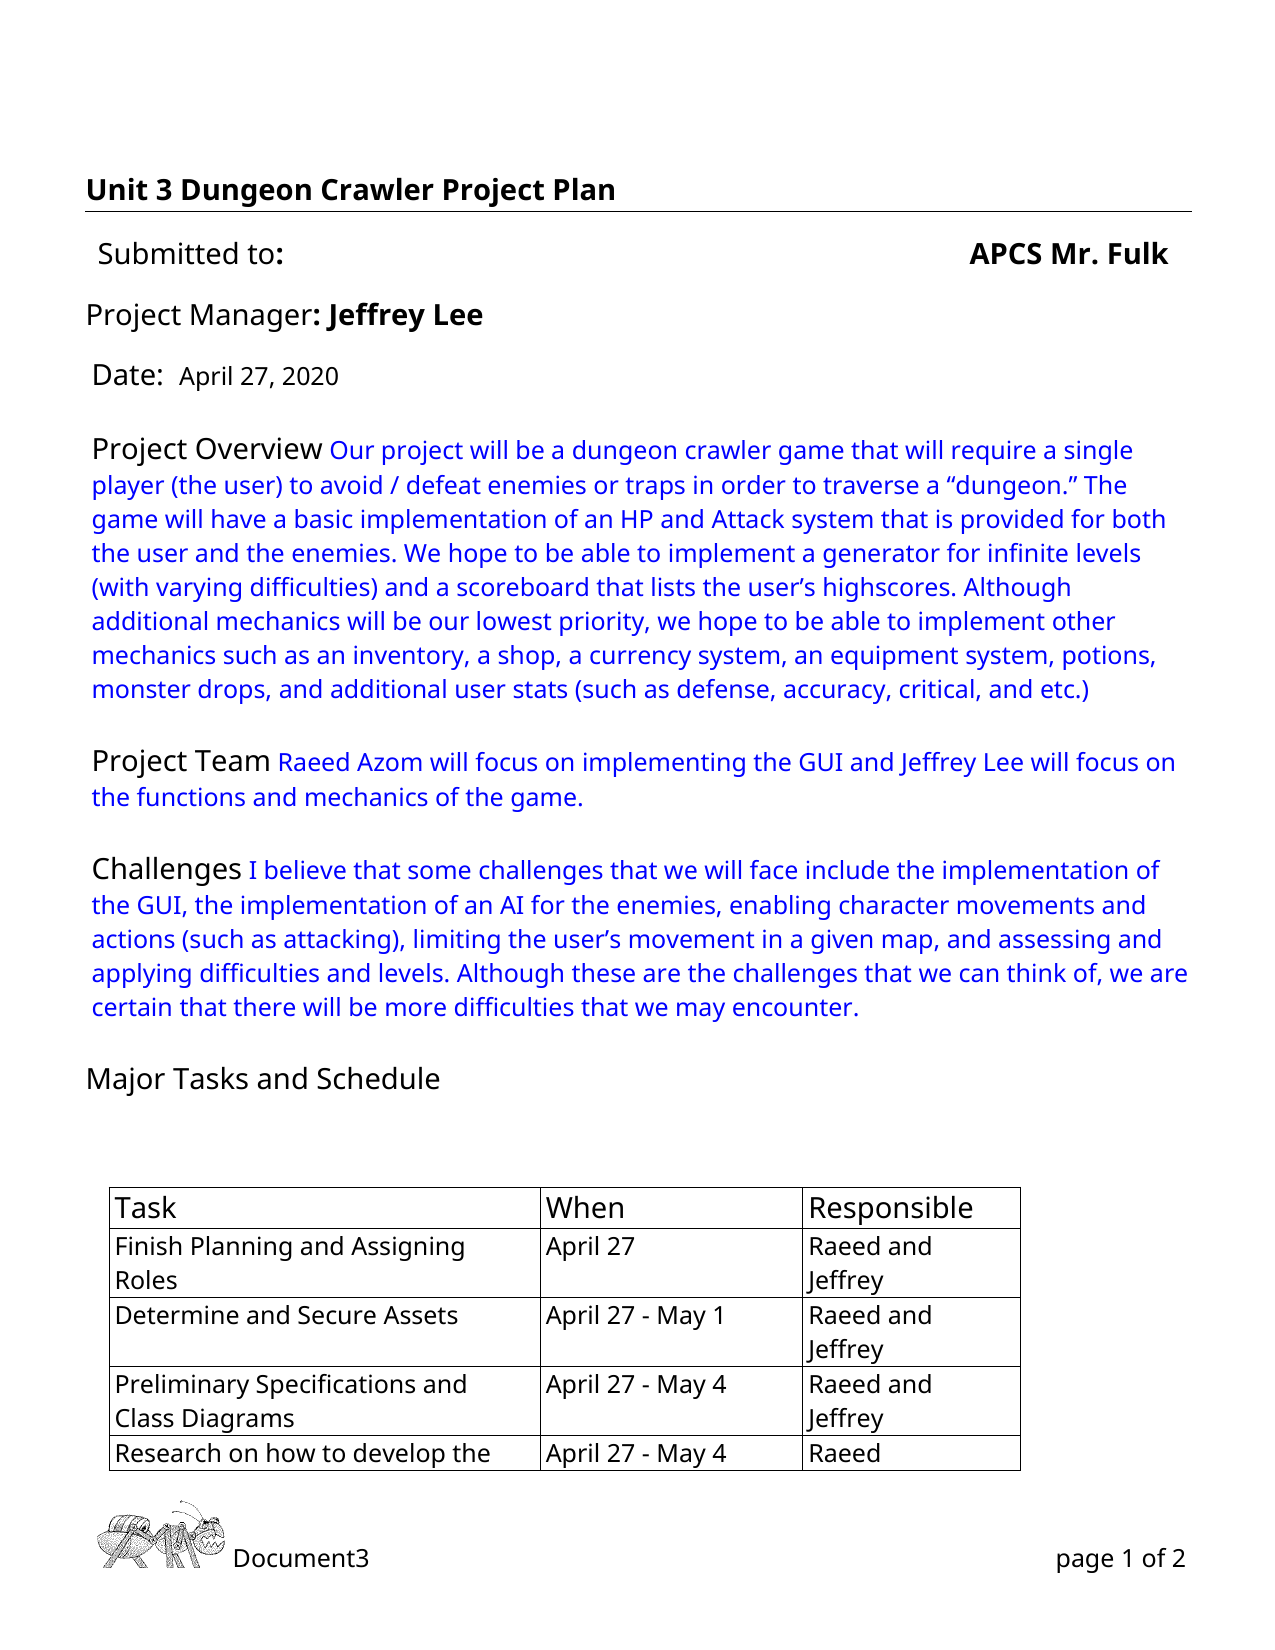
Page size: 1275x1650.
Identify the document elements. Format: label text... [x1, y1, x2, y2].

picture [97, 1500, 226, 1568]
table_cell Determine and Secure Assets [110, 1298, 540, 1366]
table_cell April 27 - May 4 [541, 1436, 802, 1470]
subtitle Unit 3 Dungeon Crawler Project Plan [85, 169, 1192, 211]
text Date: April 27, 2020 [91, 354, 1192, 394]
subtitle Submitted to: APCS Mr. Fulk [97, 233, 1192, 273]
table_cell Research on how to develop the GUI [110, 1436, 540, 1470]
table_cell Raeed and Jeffrey [803, 1367, 1020, 1435]
table_cell Raeed and Jeffrey [803, 1229, 1020, 1297]
subtitle Project Manager: Jeffrey Lee [85, 294, 1192, 333]
table_cell Finish Planning and Assigning Roles [110, 1229, 540, 1297]
text Project Overview Our project will be a dungeon crawler game that will require a single player (the user) to avoid / defeat enemies or traps in order to traverse a “dungeon.” The game will have a basic implementation of an HP and Attack system that is provided for both the user and the enemies. We hope to be able to implement a generator for infinite levels (with varying difficulties) and a scoreboard that lists the user’s highscores. Although additional mechanics will be our lowest priority, we hope to be able to implement other mechanics such as an inventory, a shop, a currency system, an equipment system, potions, monster drops, and additional user stats (such as defense, accuracy, critical, and etc.) [91, 428, 1192, 706]
table_cell Raeed [803, 1436, 1020, 1470]
text Project Team Raeed Azom will focus on implementing the GUI and Jeffrey Lee will focus on the functions and mechanics of the game. [91, 740, 1192, 814]
table_cell April 27 - May 1 [541, 1298, 802, 1366]
table_cell April 27 [541, 1229, 802, 1297]
table_cell Raeed and Jeffrey [803, 1298, 1020, 1366]
table_header Responsible [803, 1188, 1020, 1227]
table_cell April 27 - May 4 [541, 1367, 802, 1435]
table_header Task [110, 1188, 540, 1227]
text Challenges I believe that some challenges that we will face include the implementation of the GUI, the implementation of an AI for the enemies, enabling character movements and actions (such as attacking), limiting the user’s movement in a given map, and assessing and applying difficulties and levels. Although these are the challenges that we can think of, we are certain that there will be more difficulties that we may encounter. [91, 848, 1192, 1024]
table_cell Preliminary Specifications and Class Diagrams [110, 1367, 540, 1435]
table_header When [541, 1188, 802, 1227]
subtitle Major Tasks and Schedule [85, 1058, 1192, 1098]
